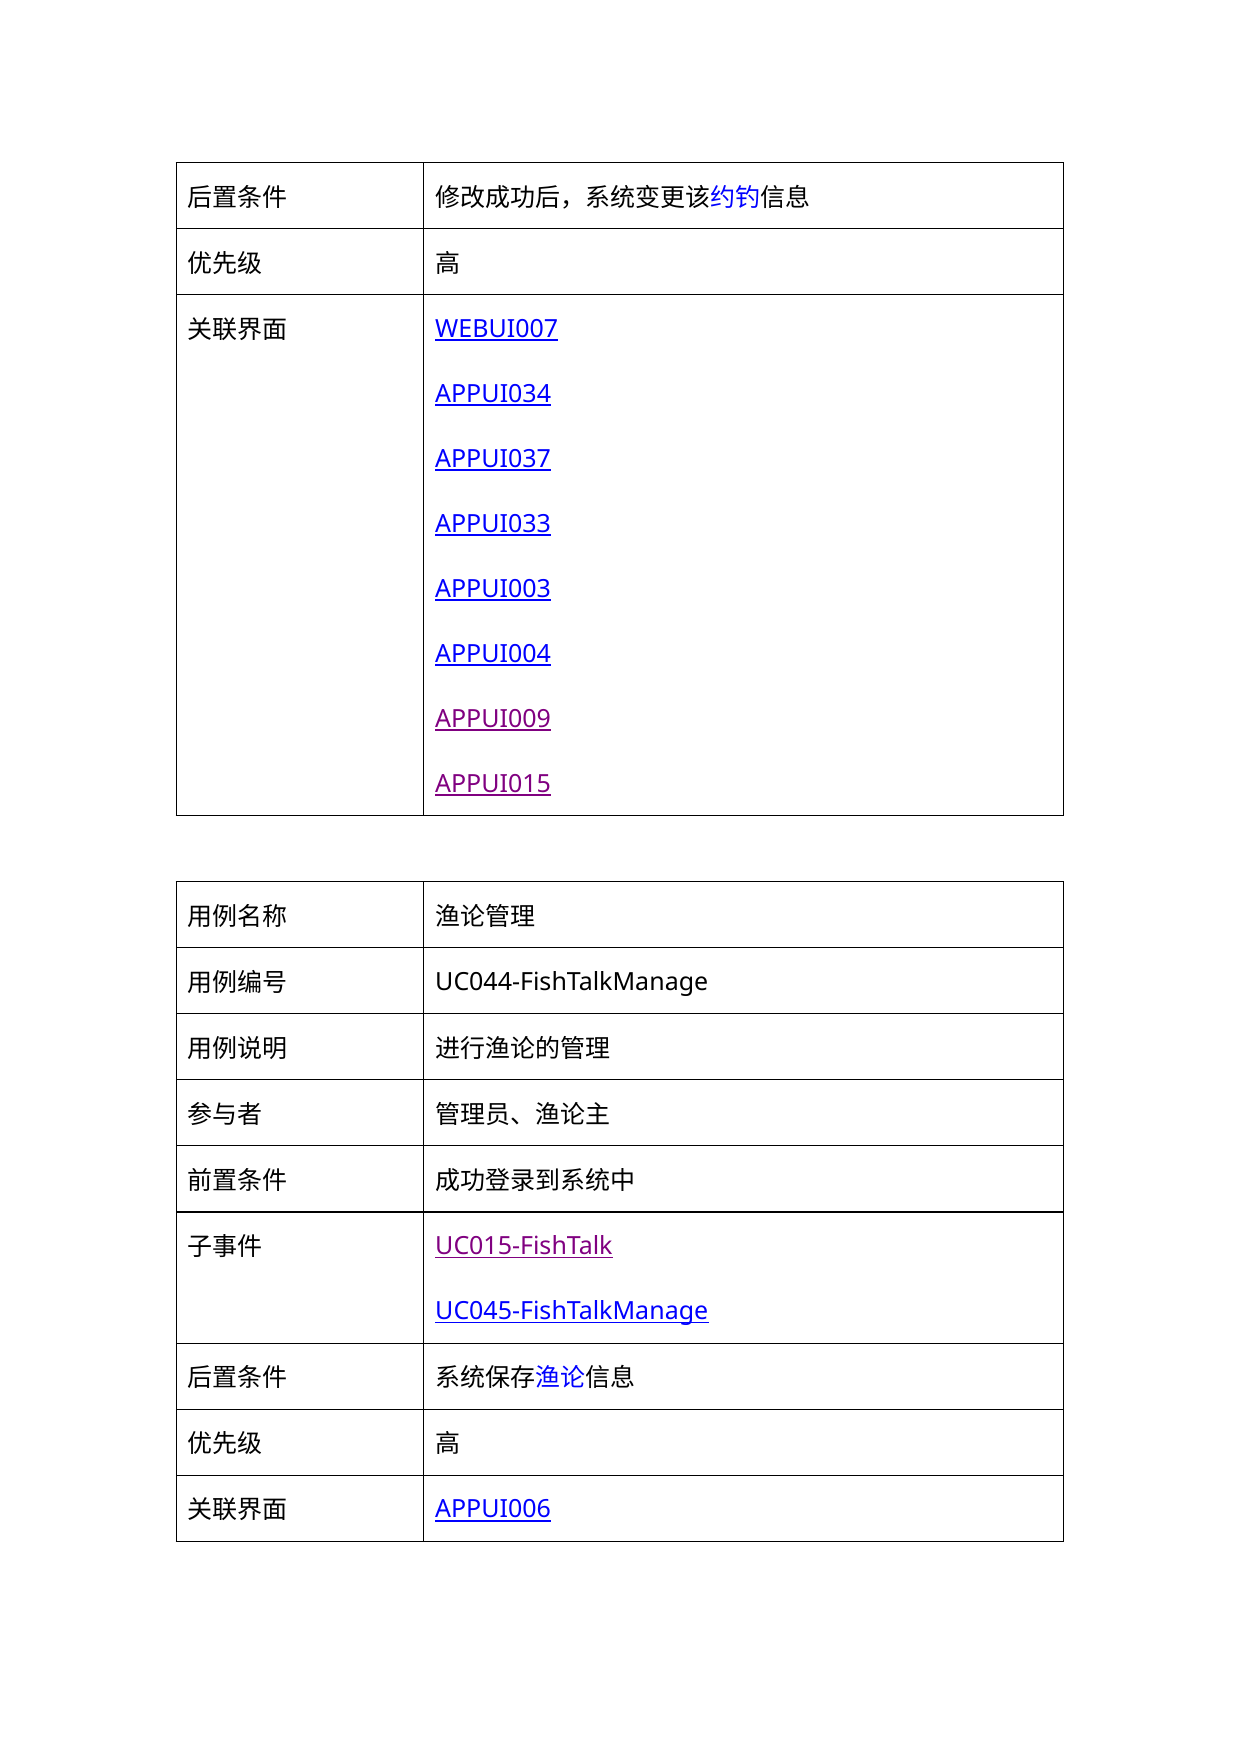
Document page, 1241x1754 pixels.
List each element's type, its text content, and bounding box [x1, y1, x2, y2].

table_cell 优先级 [177, 1410, 423, 1474]
table_cell UC044-FishTalkManage [424, 948, 1063, 1013]
table_cell 修改成功后，系统变更该约钓信息 [424, 163, 1063, 228]
table_cell 参与者 [177, 1080, 423, 1145]
table_cell 前置条件 [177, 1146, 423, 1211]
table_cell 后置条件 [177, 163, 423, 228]
table_cell 成功登录到系统中 [424, 1146, 1063, 1211]
table_cell 子事件 [177, 1213, 423, 1342]
table_cell 后置条件 [177, 1344, 423, 1408]
table_cell 优先级 [177, 229, 423, 294]
table_cell 进行渔论的管理 [424, 1014, 1063, 1079]
table_cell 关联界面 [177, 1476, 423, 1541]
table_header 渔论管理 [424, 882, 1063, 947]
table_cell UC015-FishTalk UC045-FishTalkManage [424, 1213, 1063, 1342]
table_cell WEBUI007 APPUI034 APPUI037 APPUI033 APPUI003 APPUI004 APPUI009 APPUI015 [424, 295, 1063, 815]
table_cell 管理员、渔论主 [424, 1080, 1063, 1145]
table_header 用例名称 [177, 882, 423, 947]
table_cell 系统保存渔论信息 [424, 1344, 1063, 1408]
table_cell 用例编号 [177, 948, 423, 1013]
table_cell 高 [424, 229, 1063, 294]
table_cell 用例说明 [177, 1014, 423, 1079]
table_cell 关联界面 [177, 295, 423, 815]
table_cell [424, 1476, 1063, 1541]
table_cell 高 [424, 1410, 1063, 1474]
